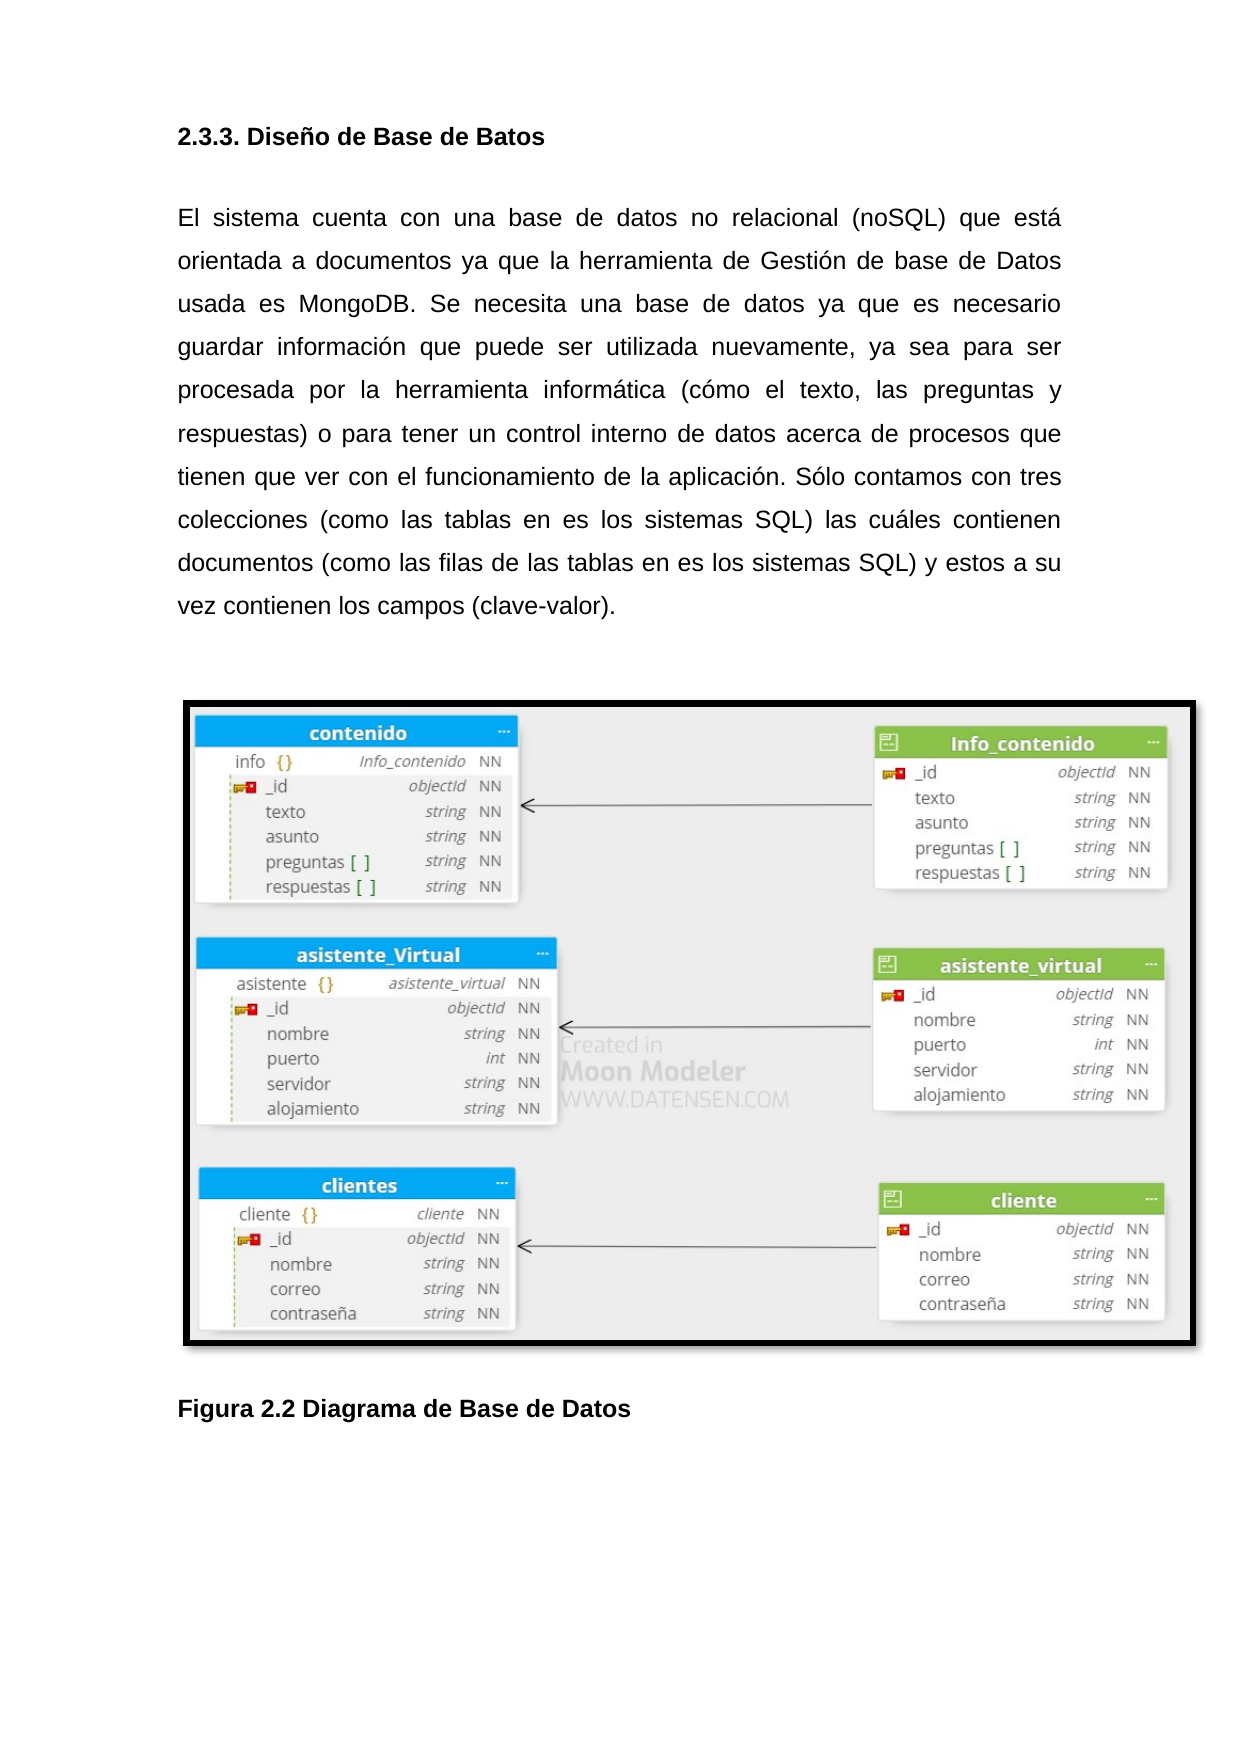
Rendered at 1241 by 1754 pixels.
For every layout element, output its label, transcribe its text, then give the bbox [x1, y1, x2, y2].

subtitle 2.3.3. Diseño de Base de Batos [177, 122, 1063, 151]
text Figura 2.2 Diagrama de Base de Datos [177, 1394, 1063, 1423]
picture [190, 707, 1190, 1340]
text El sistema cuenta con una base de datos no relacional (noSQL) que está orientada a documentos ya que la herramienta de Gestión de base de Datos usada es MongoDB. Se necesita una base de datos ya que es necesario guardar información que puede ser utilizada nuevamente, ya sea para ser procesada por la herramienta informática (cómo el texto, las preguntas y respuestas) o para tener un control interno de datos acerca de procesos que tienen que ver con el funcionamiento de la aplicación. Sólo contamos con tres colecciones (como las tablas en es los sistemas SQL) las cuáles contienen documentos (como las filas de las tablas en es los sistemas SQL) y estos a su vez contienen los campos (clave-valor). [177, 203, 1063, 620]
